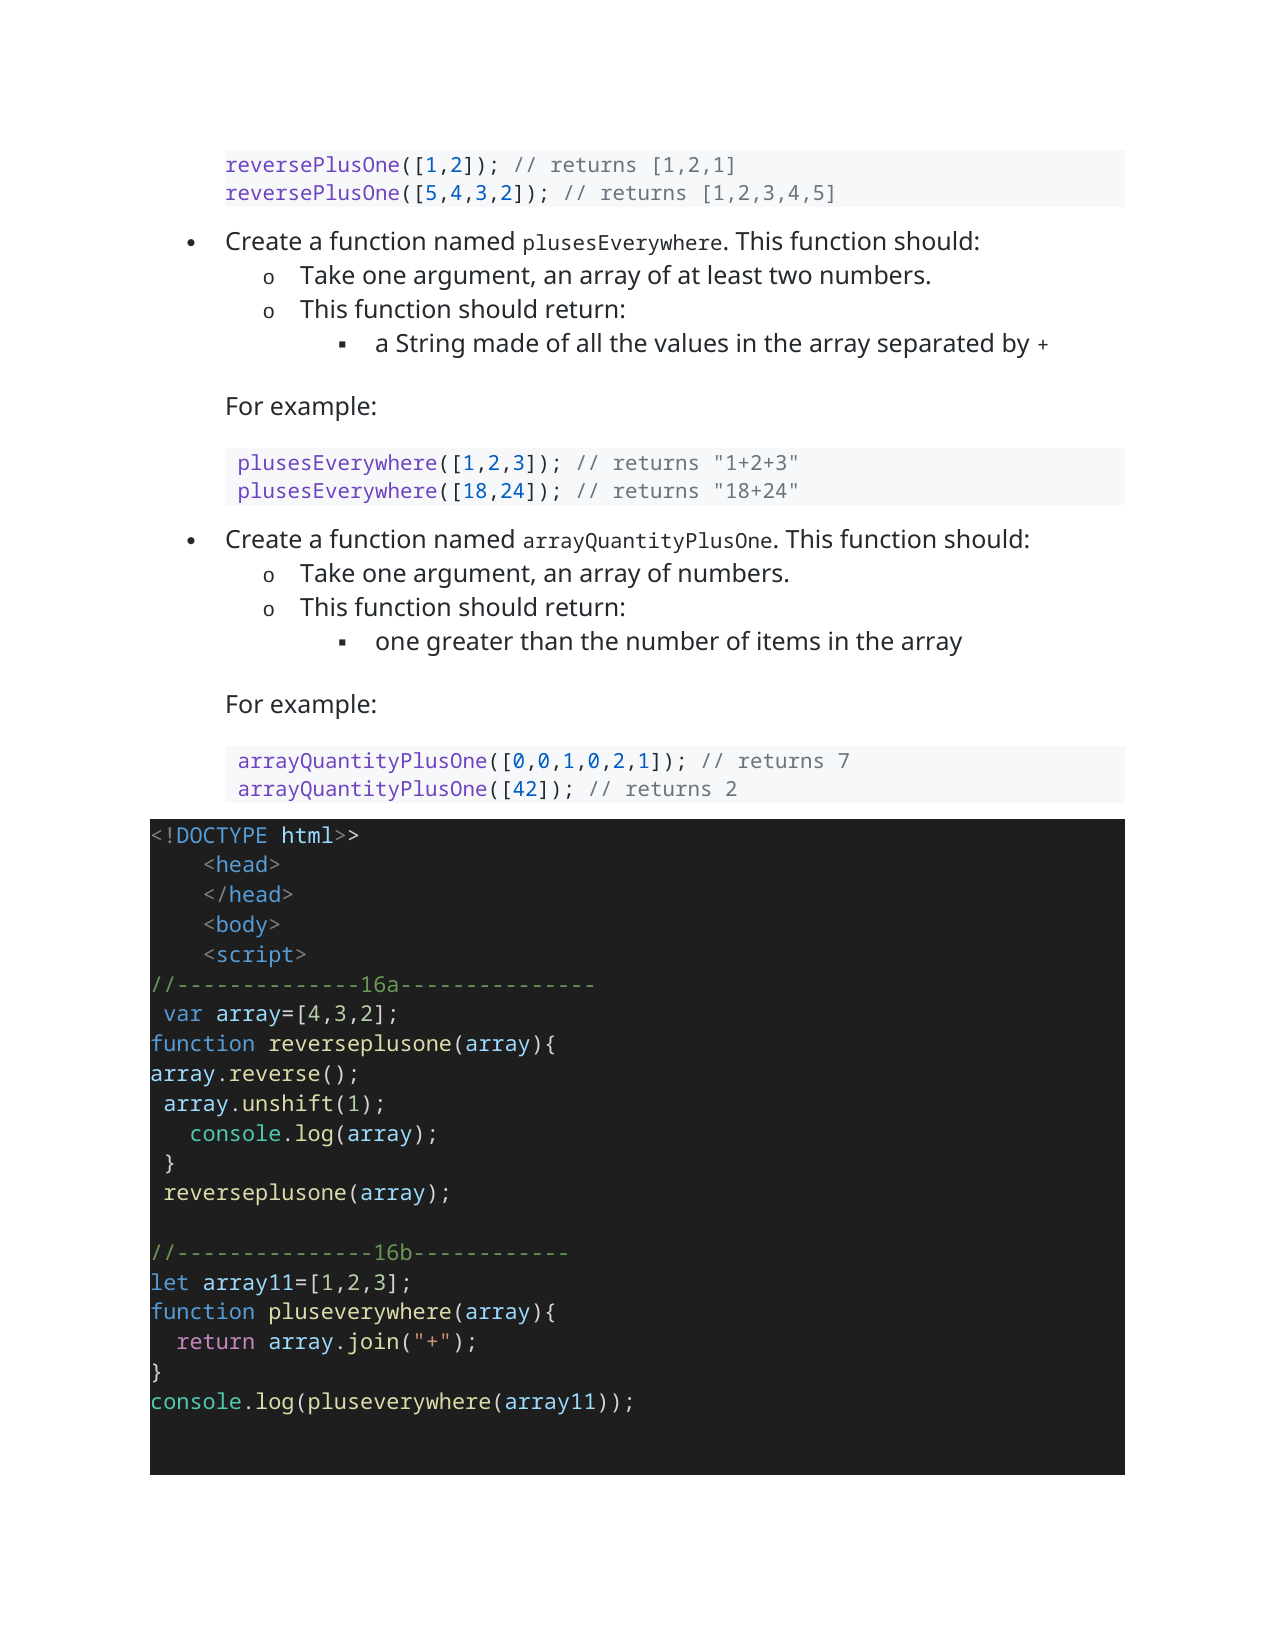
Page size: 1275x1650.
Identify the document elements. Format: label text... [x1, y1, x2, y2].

text let array11=[1,2,3]; [150, 1266, 1125, 1296]
text var array=[4,3,2]; [150, 998, 1125, 1028]
text array.reverse(); [150, 1058, 1125, 1088]
text arrayQuantityPlusOne([0,0,1,0,2,1]); // returns 7 [225, 746, 1125, 774]
list one greater than the number of items in the array [337, 624, 1125, 658]
text //--------------16a--------------- [150, 968, 1125, 998]
text } [150, 1147, 1125, 1177]
text plusesEverywhere([1,2,3]); // returns "1+2+3" [225, 448, 1125, 476]
text array.unshift(1); [150, 1088, 1125, 1117]
text arrayQuantityPlusOne([42]); // returns 2 [225, 774, 1125, 803]
list Take one argument, an array of numbers. [262, 556, 1125, 590]
text For example: [225, 687, 1125, 721]
text console.log(array); [150, 1117, 1125, 1147]
text <head> [150, 849, 1125, 879]
list This function should return: [262, 292, 1125, 326]
text return array.join("+"); [150, 1326, 1125, 1356]
text <body> [150, 909, 1125, 939]
text } [150, 1356, 1125, 1386]
text reversePlusOne([1,2]); // returns [1,2,1] [225, 150, 1125, 178]
text //---------------16b------------ [150, 1237, 1125, 1266]
list Create a function named arrayQuantityPlusOne. This function should: [187, 522, 1125, 556]
text <!DOCTYPE html>> [150, 819, 1125, 849]
text function reverseplusone(array){ [150, 1028, 1125, 1058]
text </head> [150, 879, 1125, 909]
list Create a function named plusesEverywhere. This function should: [187, 223, 1125, 258]
text reversePlusOne([5,4,3,2]); // returns [1,2,3,4,5] [225, 178, 1125, 207]
text <script> [150, 939, 1125, 968]
text console.log(pluseverywhere(array11)); [150, 1386, 1125, 1415]
list Take one argument, an array of at least two numbers. [262, 258, 1125, 292]
list This function should return: [262, 590, 1125, 624]
text reverseplusone(array); [150, 1177, 1125, 1207]
text function pluseverywhere(array){ [150, 1296, 1125, 1326]
text For example: [225, 389, 1125, 423]
text plusesEverywhere([18,24]); // returns "18+24" [225, 476, 1125, 505]
list a String made of all the values in the array separated by + [337, 326, 1125, 360]
